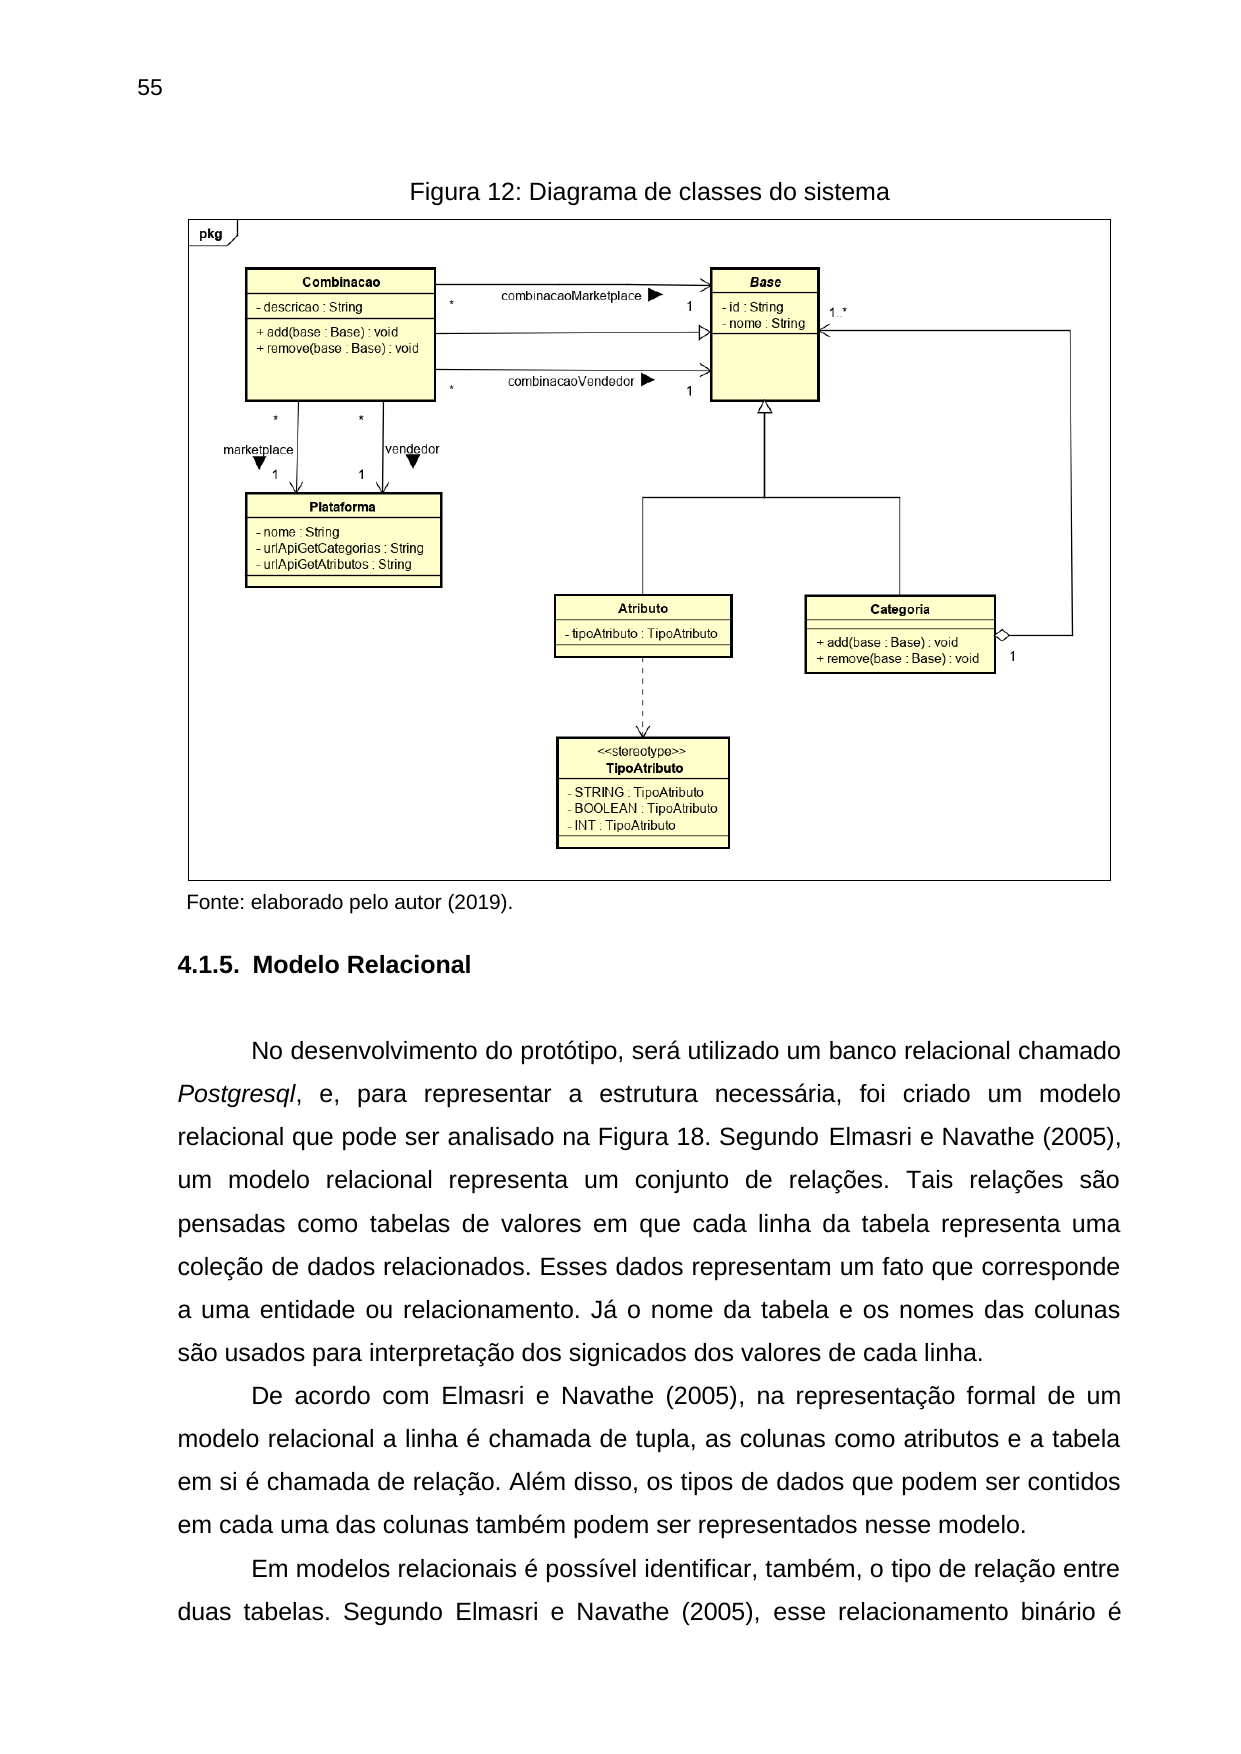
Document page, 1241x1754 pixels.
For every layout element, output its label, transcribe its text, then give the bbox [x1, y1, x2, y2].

text De acordo com Elmasri e Navathe (2005), na representação formal de um modelo relacional a linha é chamada de tupla, as colunas como atributos e a tabela em si é chamada de relação. Além disso, os tipos de dados que podem ser contidos em cada uma das colunas também podem ser representados nesse modelo. [177, 1381, 1122, 1539]
text No desenvolvimento do protótipo, será utilizado um banco relacional chamado Postgresql, e, para representar a estrutura necessária, foi criado um modelo relacional que pode ser analisado na Figura 18. Segundo Elmasri e Navathe (2005), um modelo relacional representa um conjunto de relações. Tais relações são pensadas como tabelas de valores em que cada linha da tabela representa uma coleção de dados relacionados. Esses dados representam um fato que corresponde a uma entidade ou relacionamento. Já o nome da tabela e os nomes das colunas são usados para interpretação dos signicados dos valores de cada linha. [177, 1036, 1122, 1367]
picture [177, 208, 1120, 890]
list Modelo Relacional [177, 950, 1122, 978]
